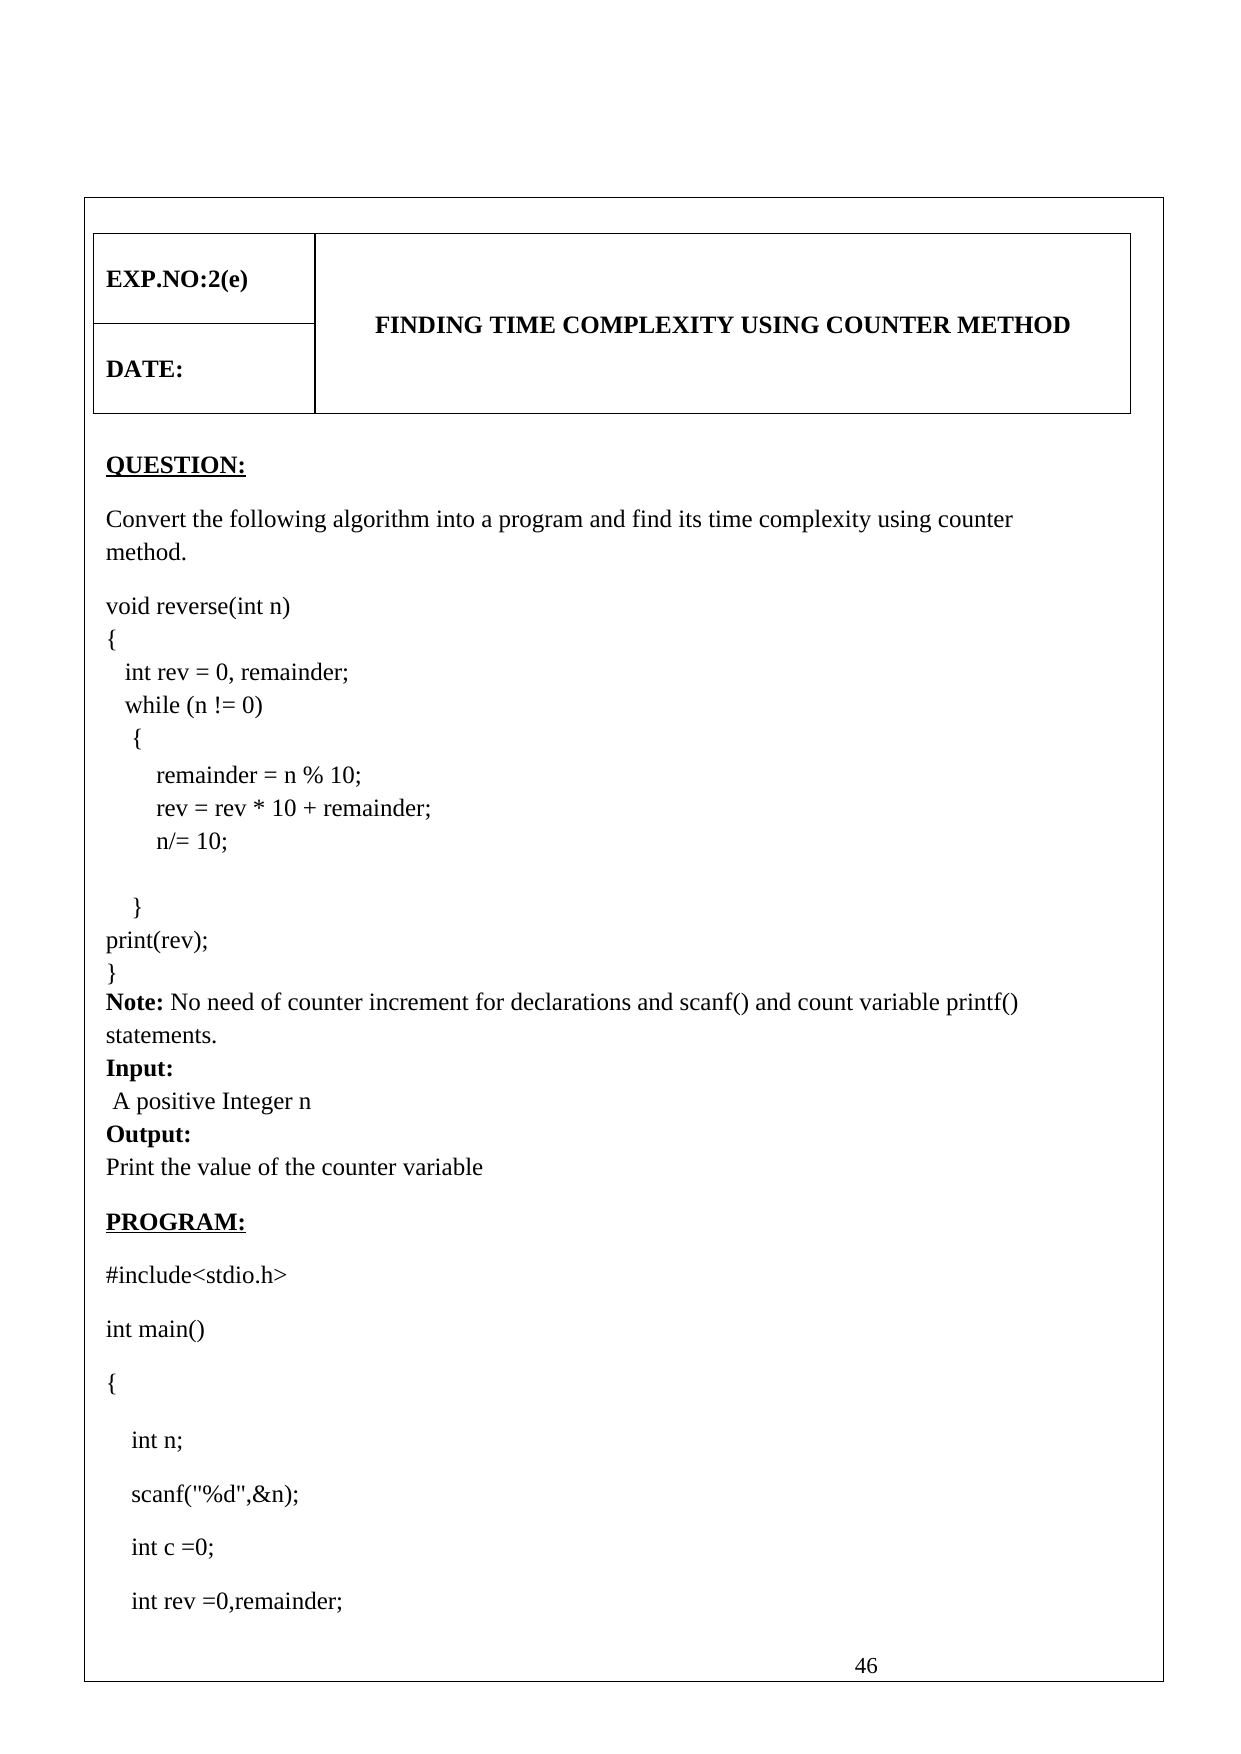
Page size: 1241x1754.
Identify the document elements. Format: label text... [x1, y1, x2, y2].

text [131, 1586, 346, 1615]
table_cell DATE: [94, 324, 314, 413]
text A positive Integer n [112, 1086, 1155, 1115]
text remainder = n % 10; [156, 760, 1155, 788]
text Output: [106, 1119, 1155, 1148]
text Convert the following algorithm into a program and find its time complexity using counter method. [106, 504, 1078, 566]
text #include<stdio.h> int main() [106, 1260, 288, 1342]
text print(rev); [106, 925, 1155, 954]
text Print the value of the counter variable [106, 1152, 1155, 1181]
text } [106, 958, 1155, 987]
text } [131, 892, 1155, 921]
text Input: [106, 1053, 1155, 1082]
text int rev = 0, remainder; while (n != 0) [124, 657, 398, 718]
text QUESTION: [106, 450, 1155, 479]
text { [131, 723, 1155, 751]
text void reverse(int n) [106, 591, 1155, 619]
table_header EXP.NO:2(e) [94, 234, 314, 323]
text { [106, 1368, 1155, 1396]
table_header FINDING TIME COMPLEXITY USING COUNTER METHOD [316, 234, 1130, 413]
text rev = rev * 10 + remainder; n/= 10; [156, 793, 437, 854]
text Note: No need of counter increment for declarations and scanf() and count variable printf() statements. [106, 987, 1078, 1049]
text PROGRAM: [106, 1207, 1155, 1235]
text { [106, 624, 1155, 652]
text int n; scanf("%d",&n); int c =0; [131, 1426, 320, 1561]
